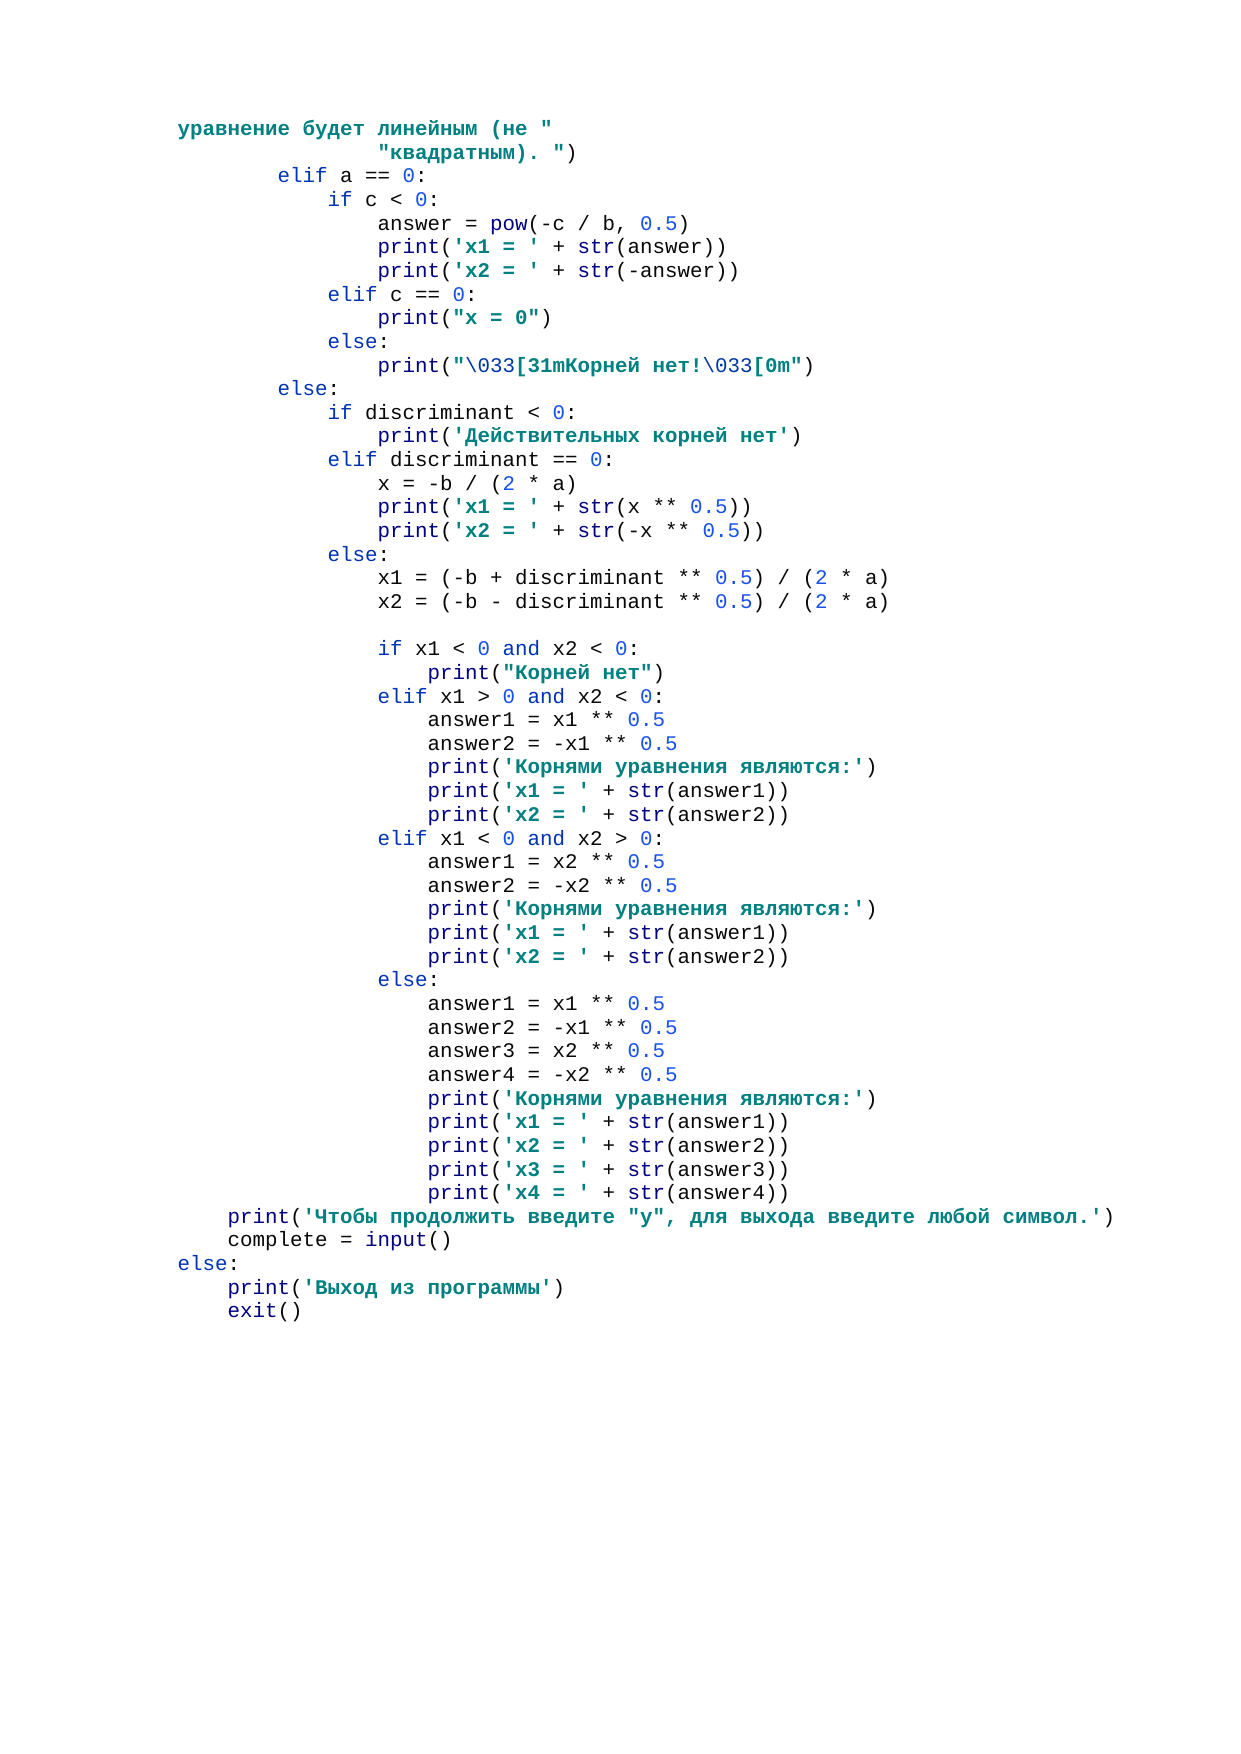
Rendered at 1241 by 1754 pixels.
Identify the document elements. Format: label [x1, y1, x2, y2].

text [177, 118, 1162, 1324]
